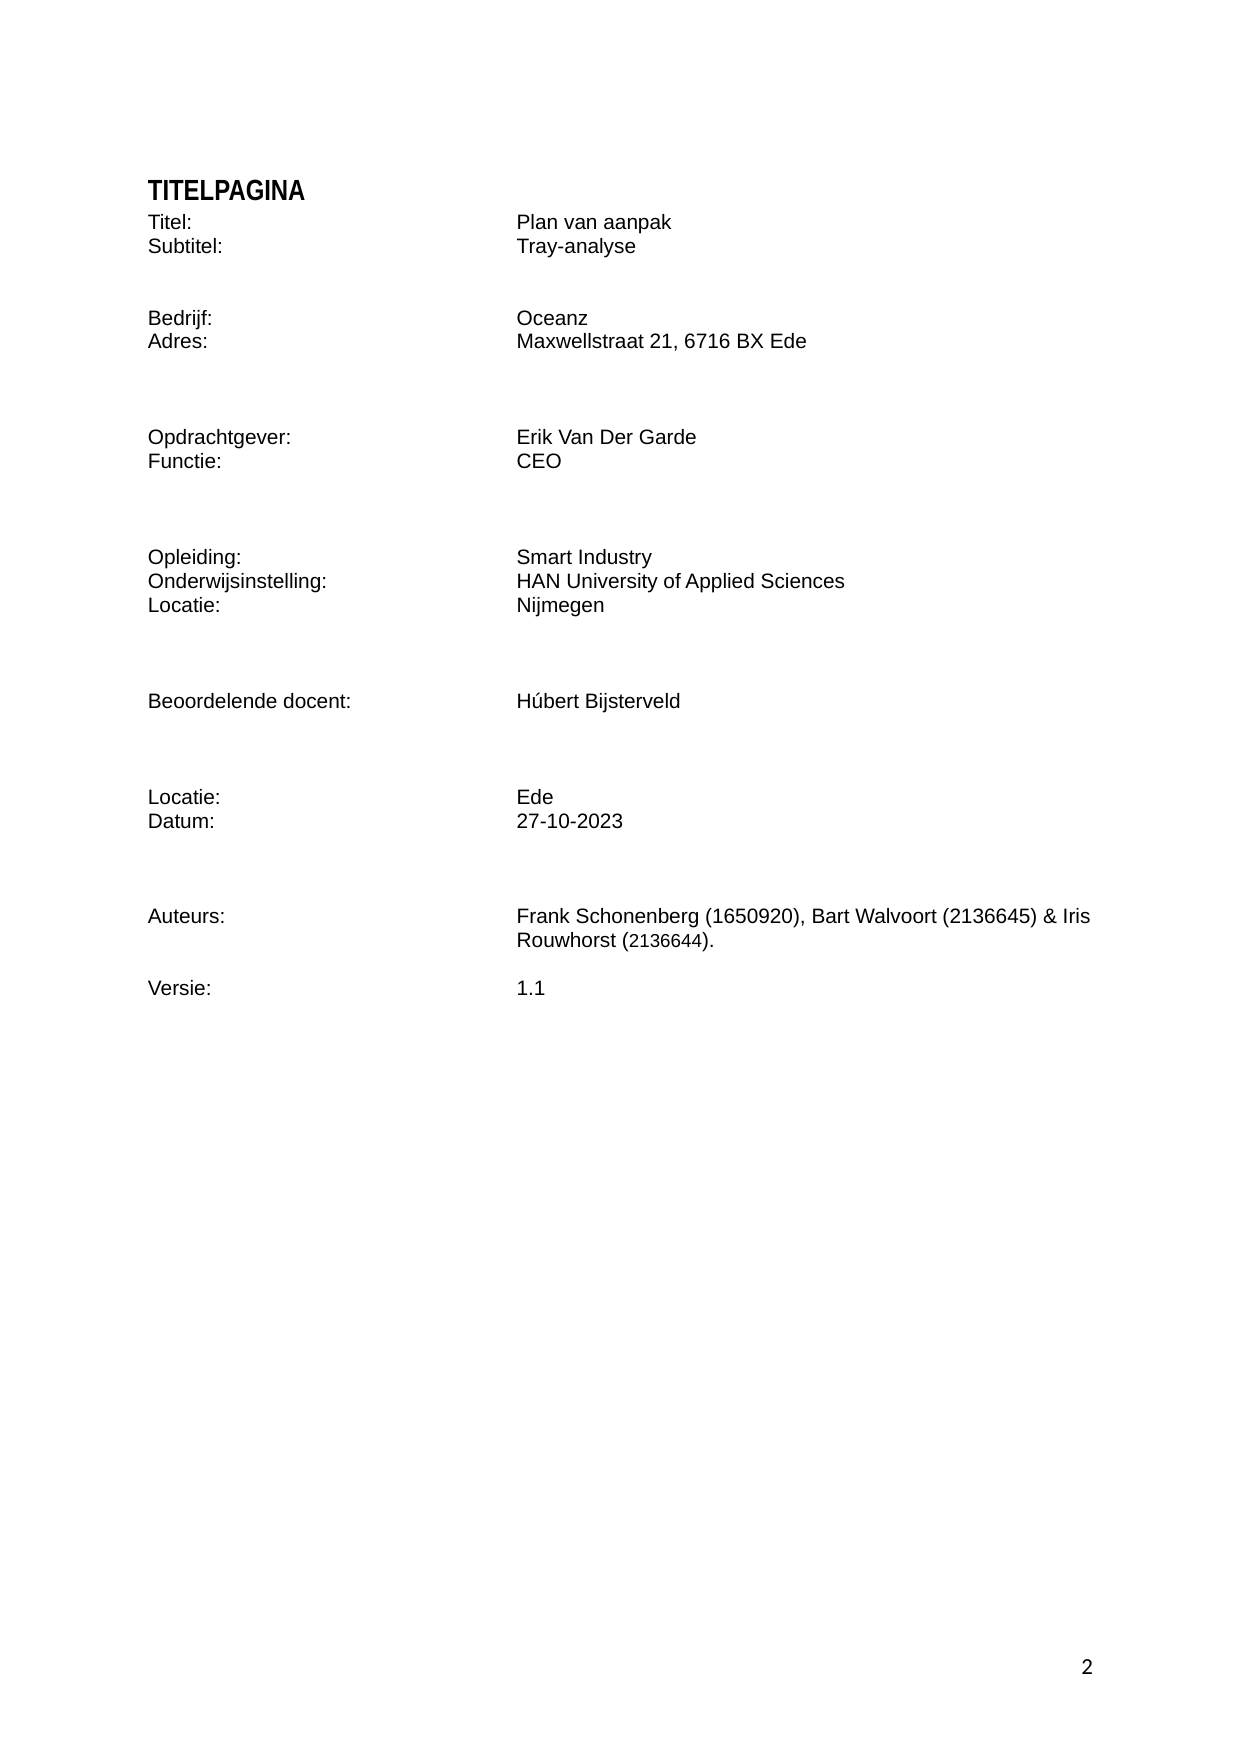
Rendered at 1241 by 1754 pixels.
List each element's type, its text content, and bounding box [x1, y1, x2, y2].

text Functie: CEO [148, 449, 1092, 473]
subtitle Titelpagina [148, 173, 1092, 206]
text Titel: Plan van aanpak [148, 209, 1092, 233]
text Datum: 27-10-2023 [148, 808, 1092, 832]
text Locatie: Ede [148, 784, 1092, 808]
text Onderwijsinstelling: HAN University of Applied Sciences [148, 569, 1092, 593]
text Beoordelende docent: Húbert Bijsterveld [148, 689, 1092, 713]
text Versie: 1.1 [148, 976, 1092, 1000]
text Auteurs: Frank Schonenberg (1650920), Bart Walvoort (2136645) & Iris Rouwhorst (2136644). [148, 904, 1092, 952]
text Opdrachtgever: Erik Van Der Garde [148, 425, 1092, 449]
text Locatie: Nijmegen [148, 593, 1092, 617]
text Subtitel: Tray-analyse [148, 233, 1092, 257]
text Adres: Maxwellstraat 21, 6716 BX Ede [148, 329, 1092, 353]
text Bedrijf: Oceanz [148, 305, 1092, 329]
text Opleiding: Smart Industry [148, 545, 1092, 569]
